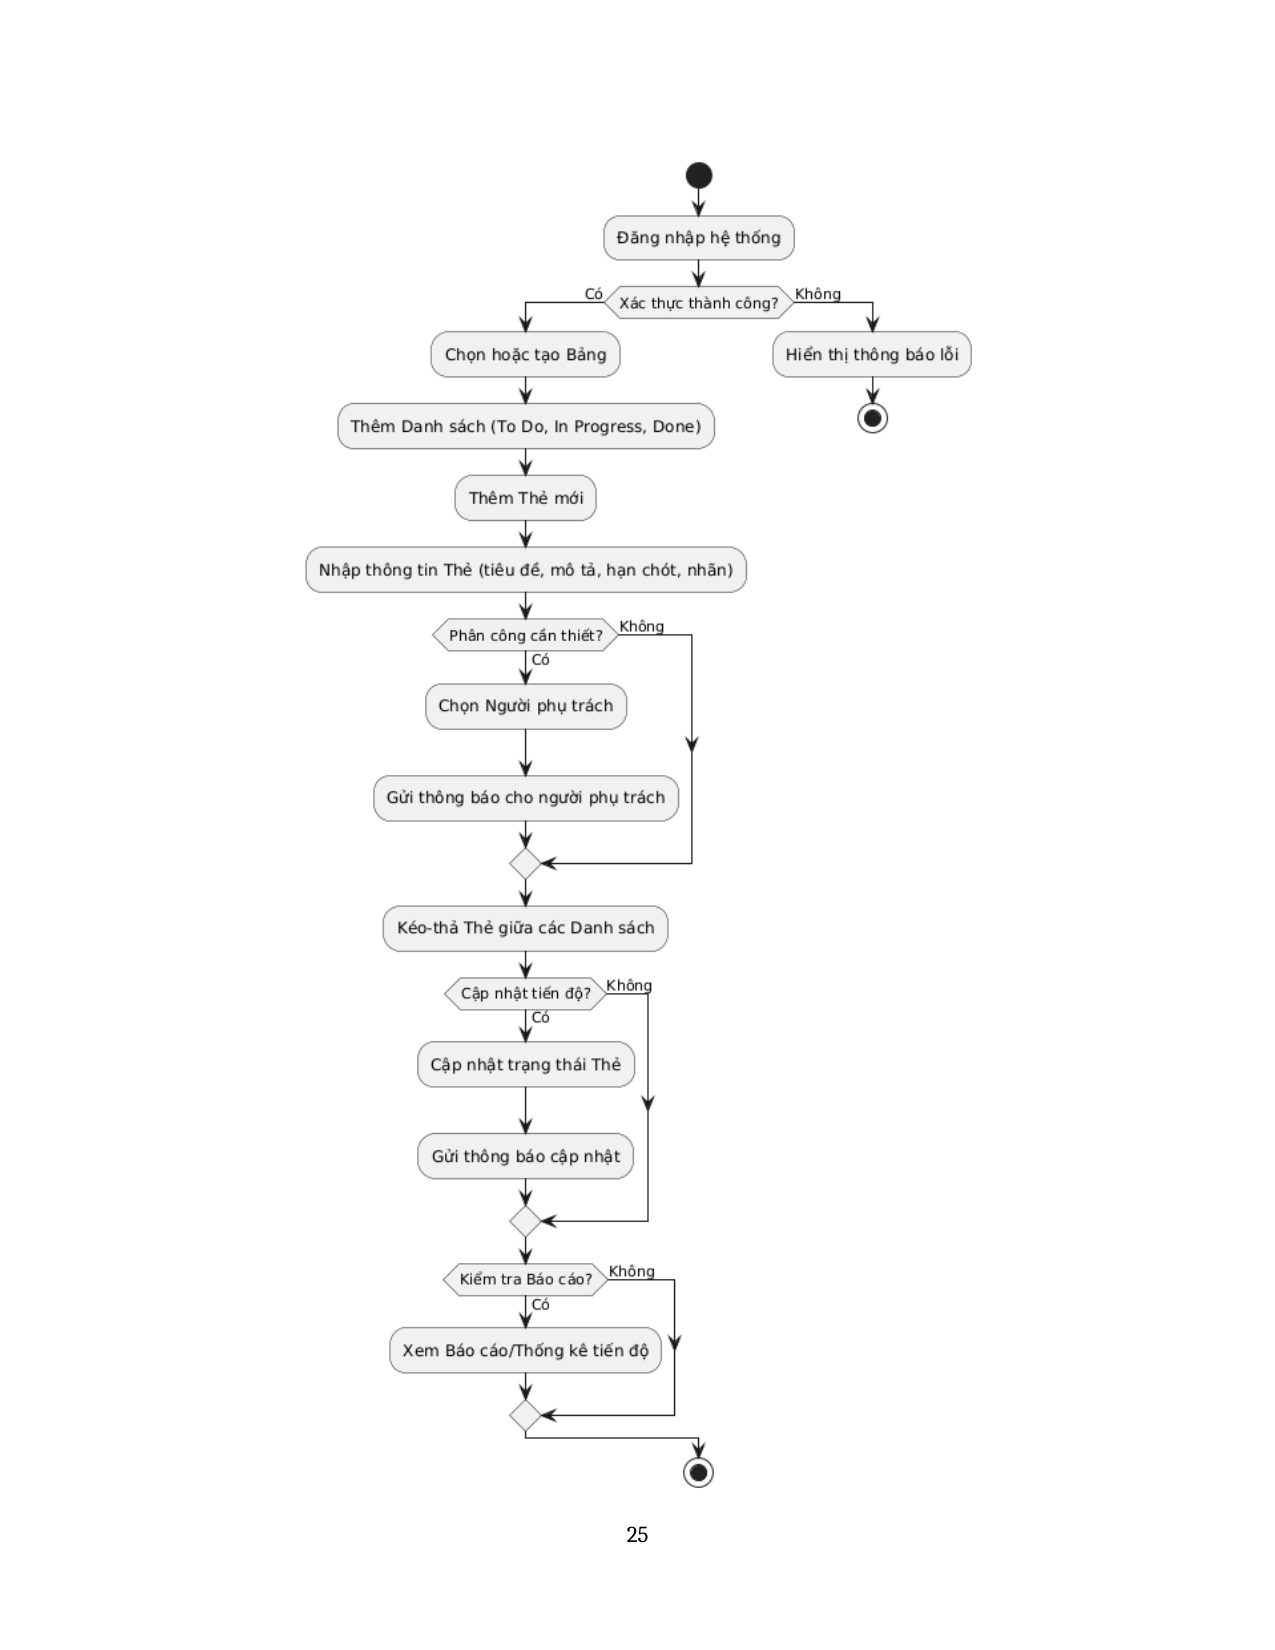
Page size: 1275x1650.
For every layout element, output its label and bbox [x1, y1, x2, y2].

picture [291, 150, 984, 1500]
